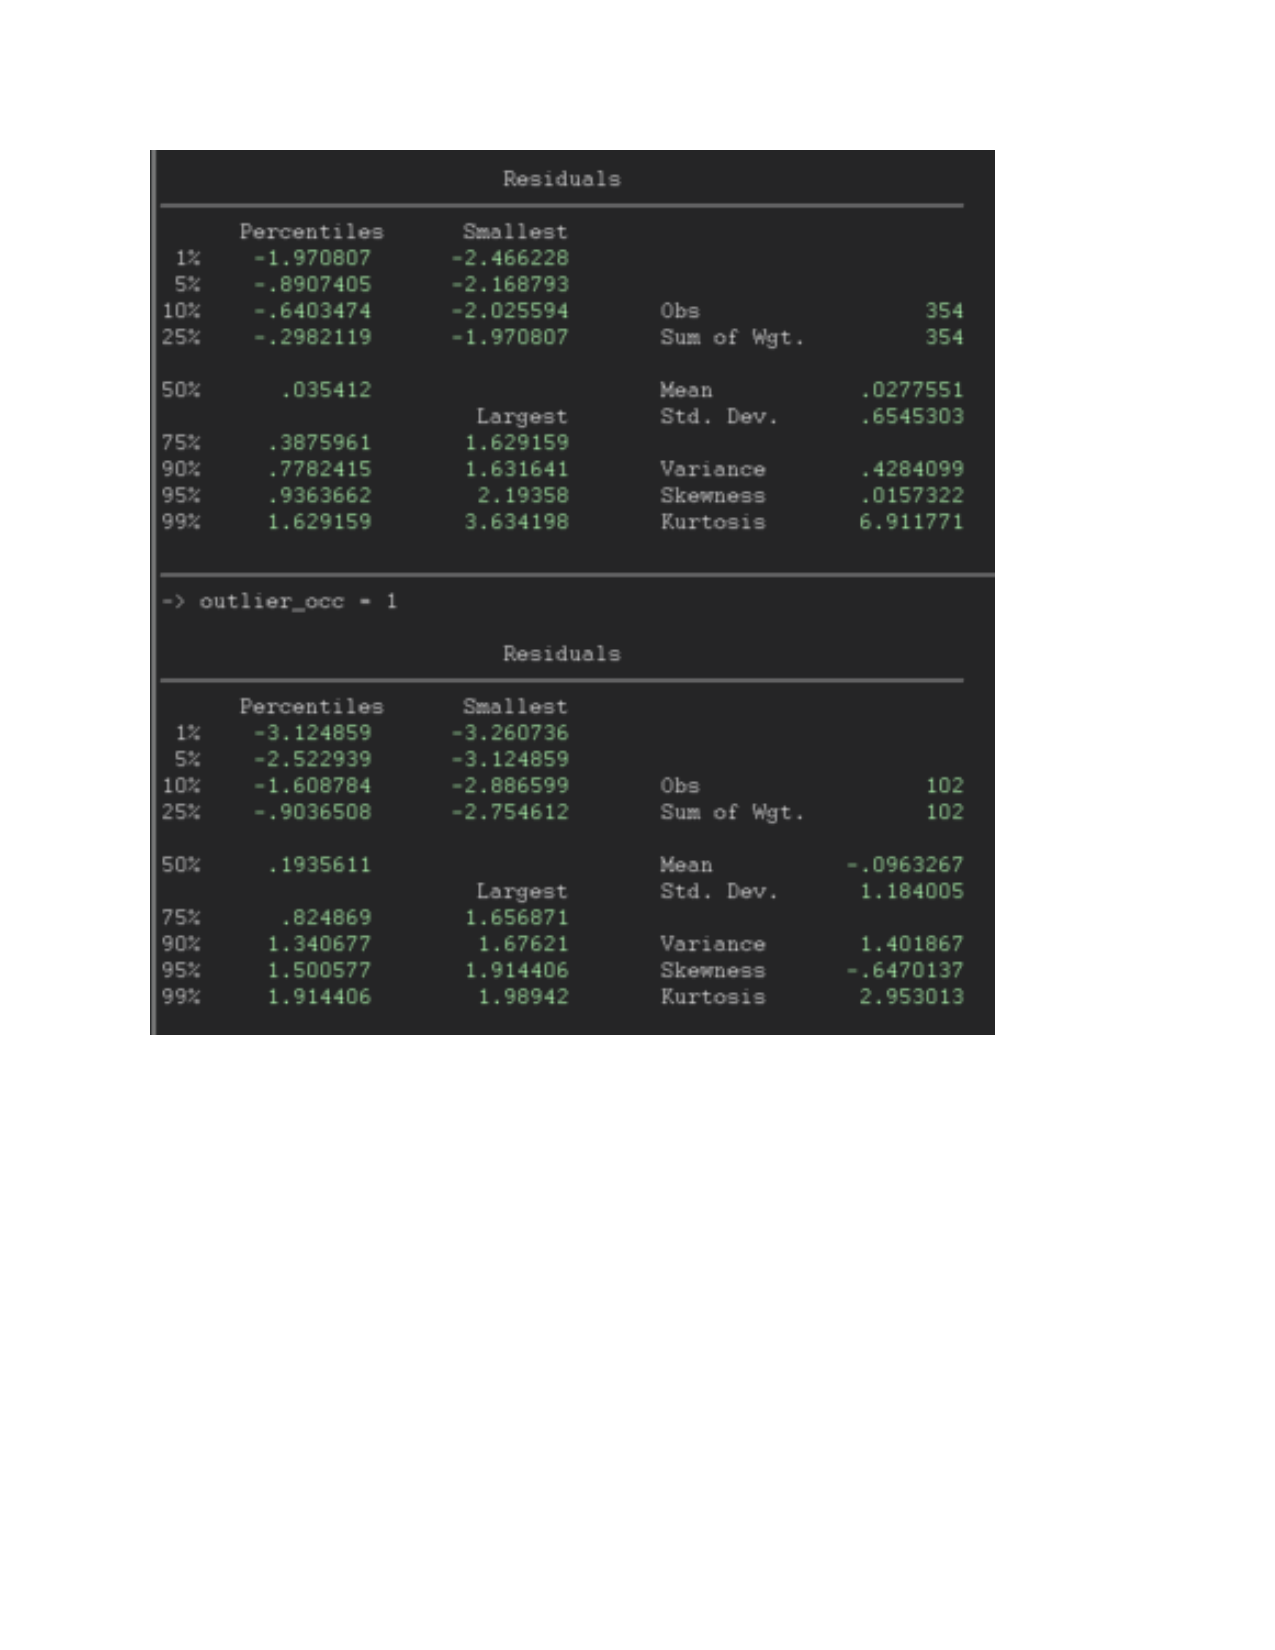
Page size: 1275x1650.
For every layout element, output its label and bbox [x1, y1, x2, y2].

picture [150, 150, 995, 1035]
